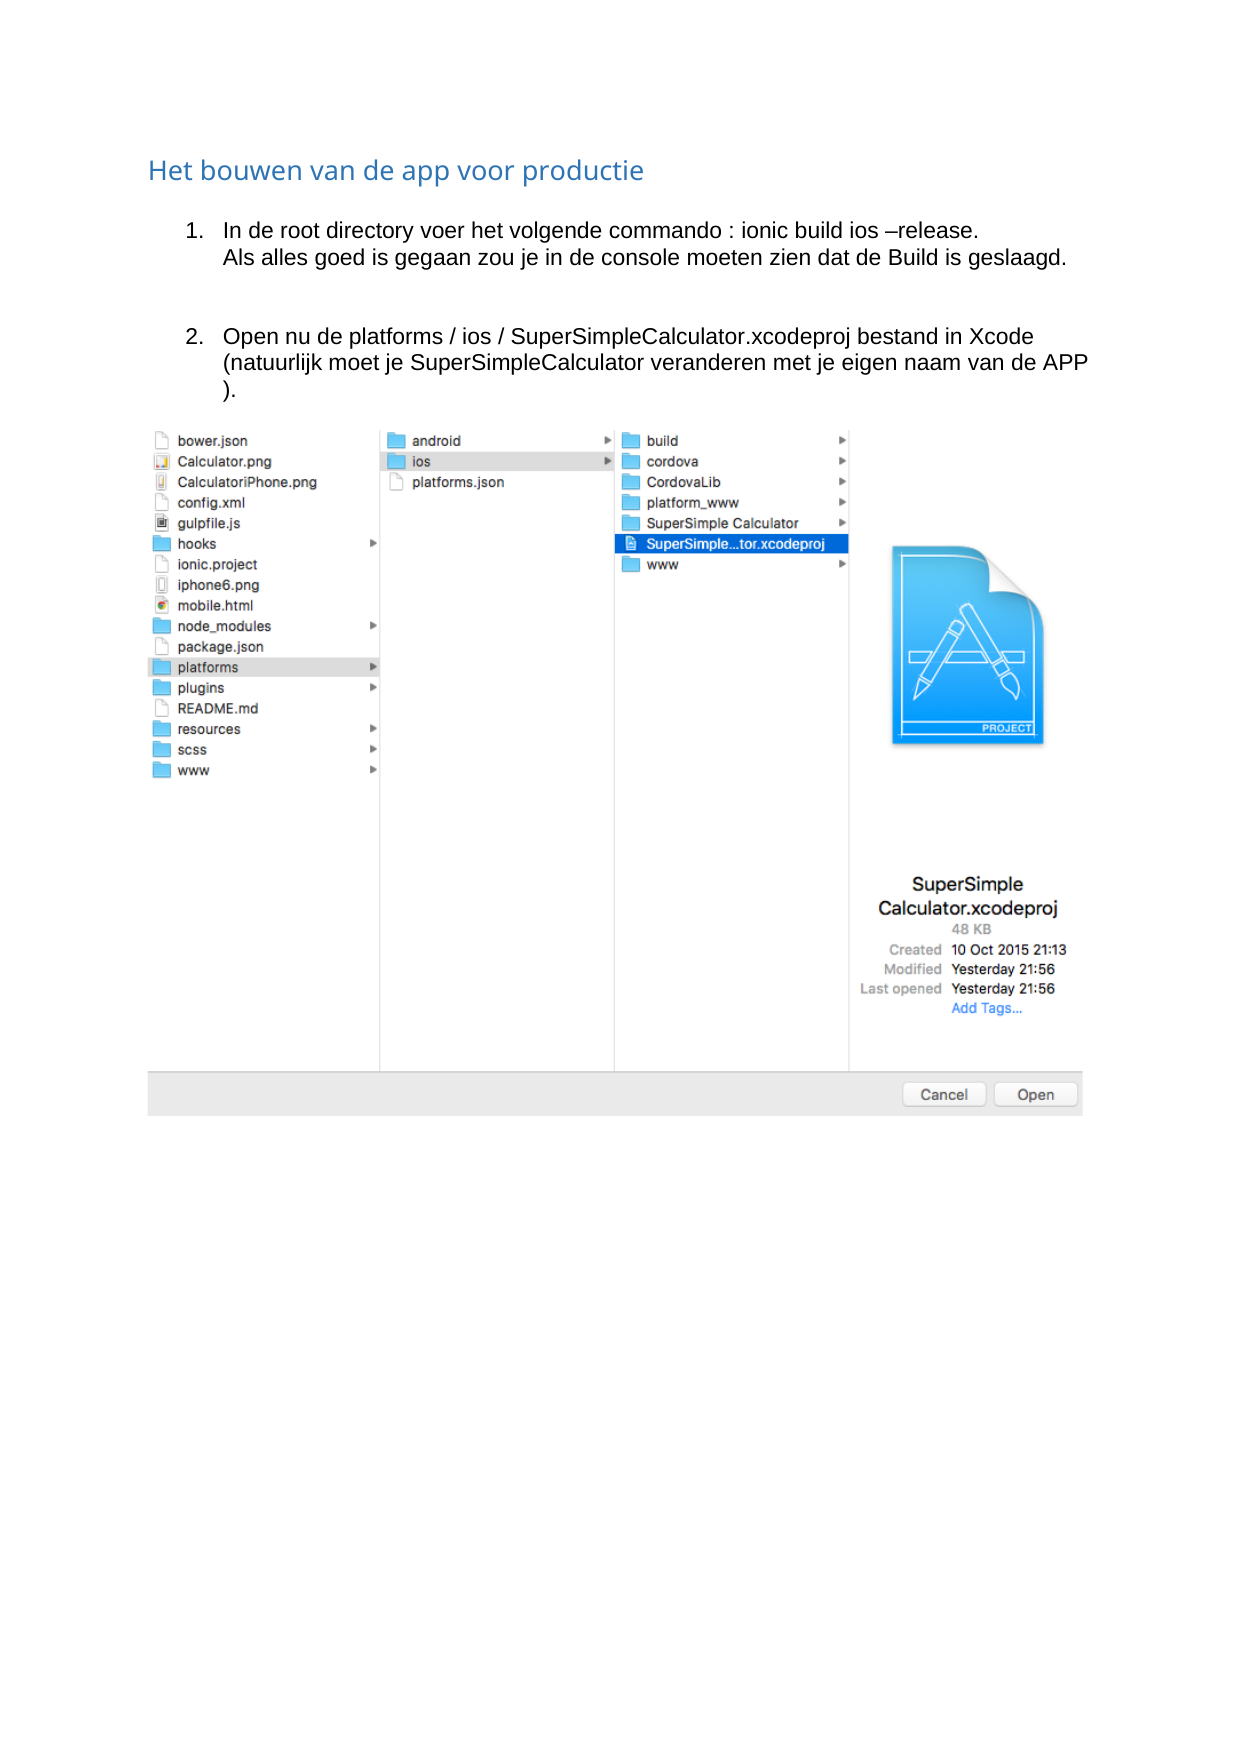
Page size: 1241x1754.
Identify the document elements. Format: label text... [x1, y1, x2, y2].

list In de root directory voer het volgende commando : ionic build ios –release. Als alles goed is gegaan zou je in de console moeten zien dat de Build is geslaagd. [185, 217, 1093, 270]
subtitle Het bouwen van de app voor productie [148, 152, 1093, 189]
picture [147, 430, 1083, 1116]
list Open nu de platforms / ios / SuperSimpleCalculator.xcodeproj bestand in Xcode (natuurlijk moet je SuperSimpleCalculator veranderen met je eigen naam van de APP ). [185, 323, 1093, 402]
